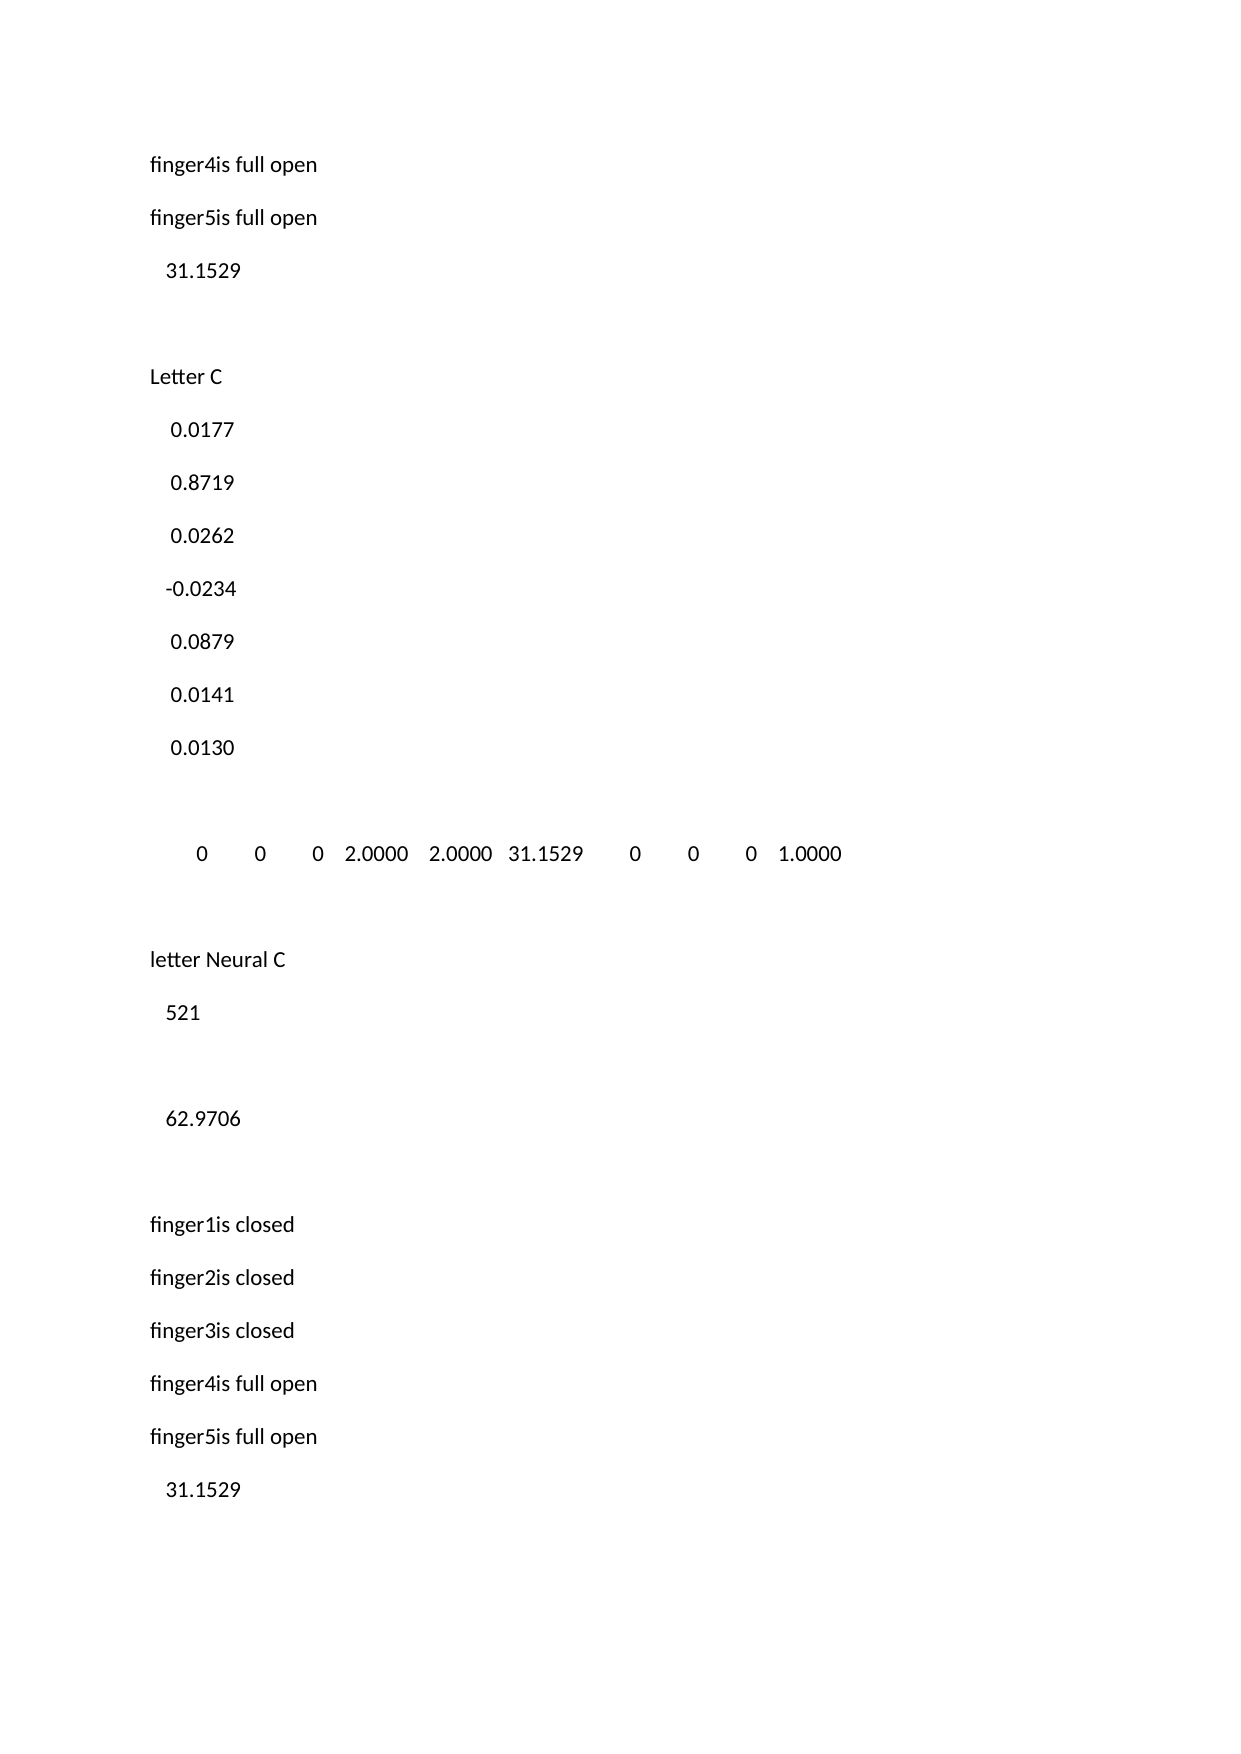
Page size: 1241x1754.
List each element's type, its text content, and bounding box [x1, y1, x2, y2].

text finger2is closed [150, 1263, 1090, 1291]
text 62.9706 [150, 1104, 1090, 1132]
text finger4is full open [150, 150, 1090, 178]
text 0 0 0 2.0000 2.0000 31.1529 0 0 0 1.0000 [150, 839, 1090, 867]
text 0.0879 [150, 627, 1090, 655]
text -0.0234 [150, 574, 1090, 602]
text finger5is full open [150, 203, 1090, 231]
text finger1is closed [150, 1210, 1090, 1238]
text 31.1529 [150, 256, 1090, 284]
text 0.0141 [150, 680, 1090, 708]
text 0.0130 [150, 733, 1090, 761]
text 0.0262 [150, 521, 1090, 549]
text Letter C [150, 362, 1090, 390]
text 0.0177 [150, 415, 1090, 443]
text finger3is closed [150, 1316, 1090, 1344]
text 31.1529 [150, 1476, 1090, 1503]
text 0.8719 [150, 468, 1090, 496]
text 521 [150, 998, 1090, 1026]
text finger4is full open [150, 1369, 1090, 1397]
text finger5is full open [150, 1422, 1090, 1451]
text letter Neural C [150, 945, 1090, 973]
